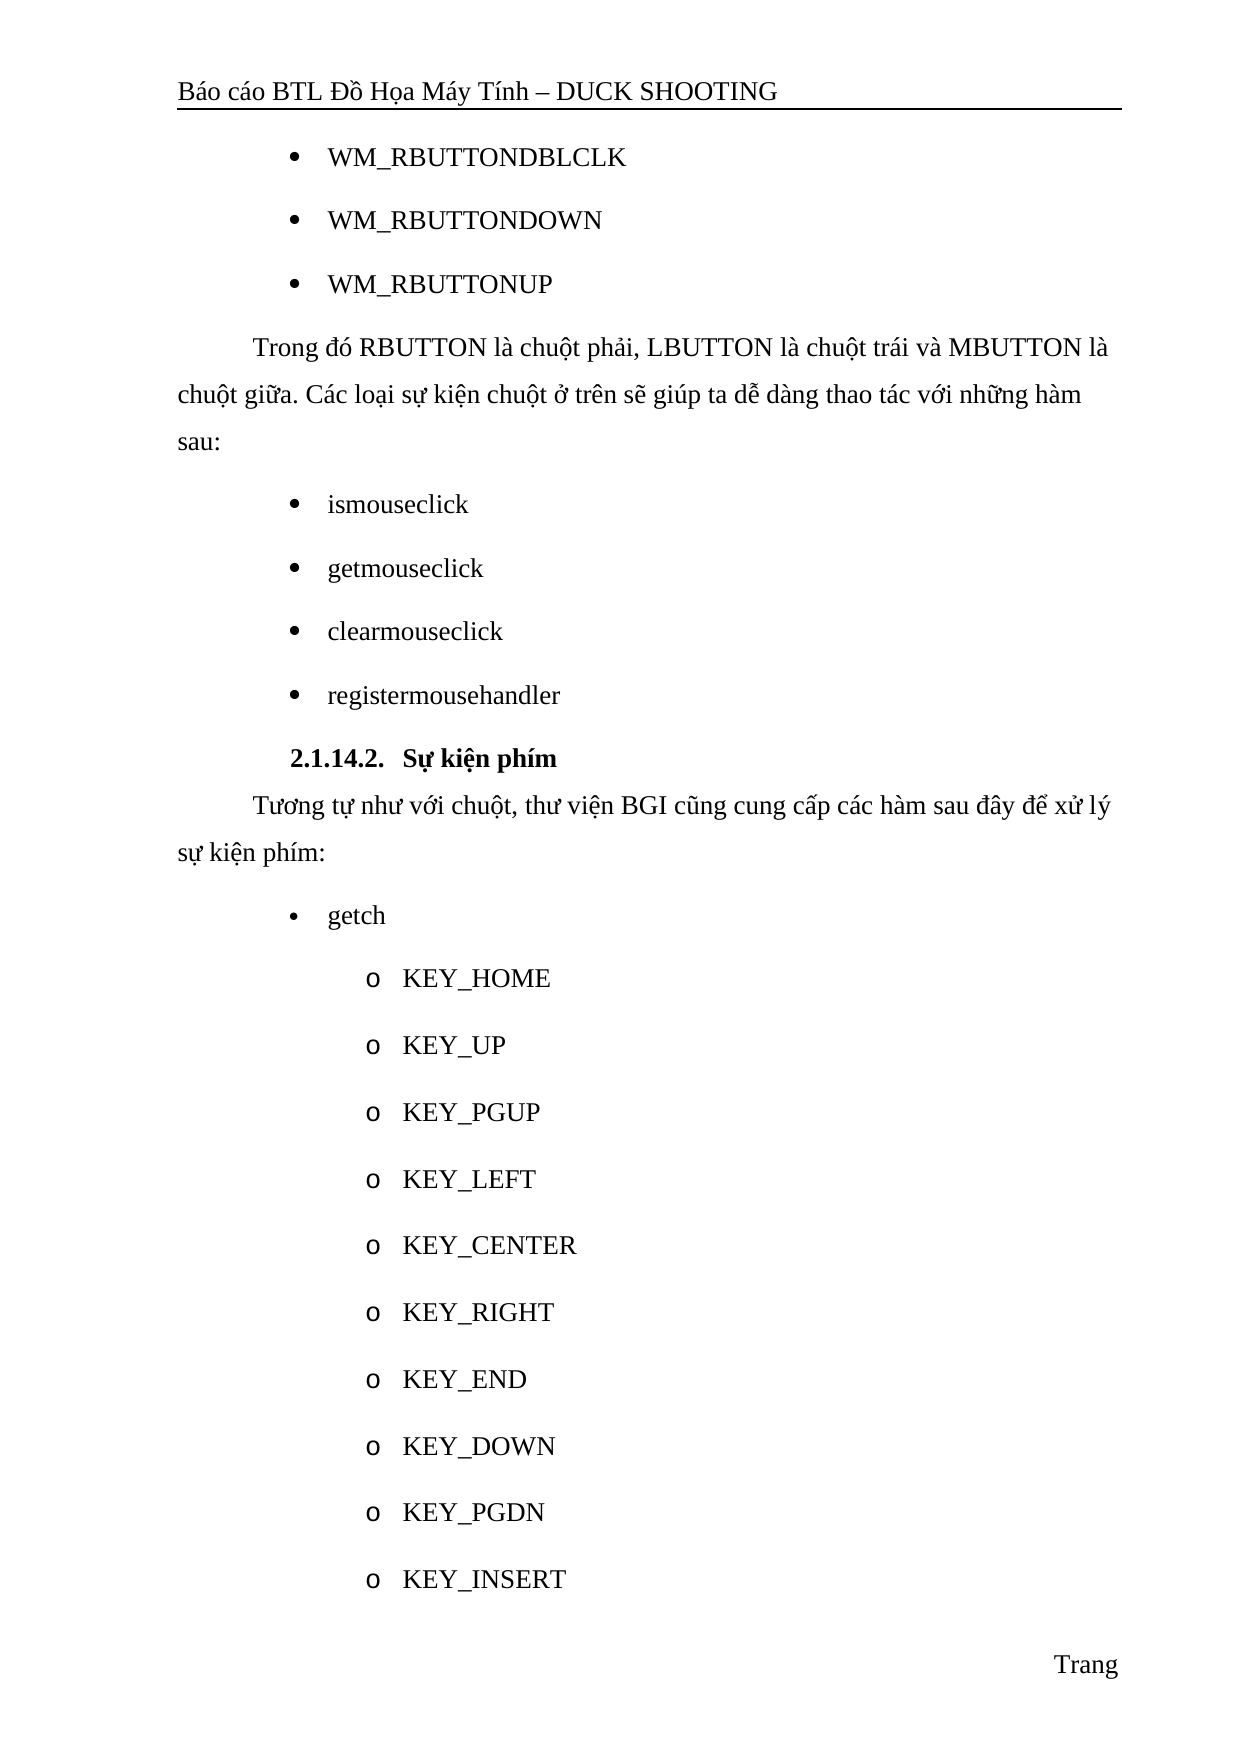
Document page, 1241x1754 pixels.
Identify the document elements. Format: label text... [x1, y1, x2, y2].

text KEY_END [177, 1363, 1122, 1396]
text KEY_INSERT [177, 1563, 1122, 1597]
text KEY_LEFT [177, 1163, 1122, 1196]
subtitle Sự kiện phím [290, 742, 1122, 773]
text KEY_DOWN [177, 1430, 1122, 1463]
text KEY_HOME [177, 962, 1122, 996]
text KEY_PGDN [177, 1497, 1122, 1530]
text KEY_UP [177, 1029, 1122, 1063]
text KEY_RIGHT [177, 1296, 1122, 1330]
text WM_RBUTTONUP [290, 268, 1122, 299]
text WM_RBUTTONDBLCLK [290, 141, 1122, 172]
text registermousehandler [177, 679, 1122, 710]
text clearmouseclick [177, 615, 1122, 647]
text KEY_CENTER [177, 1229, 1122, 1263]
text getch [177, 899, 1122, 930]
text Trong đó RBUTTON là chuột phải, LBUTTON là chuột trái và MBUTTON là chuột giữa. Các loại sự kiện chuột ở trên sẽ giúp ta dễ dàng thao tác với những hàm sau: [177, 332, 1122, 456]
text Tương tự như với chuột, thư viện BGI cũng cung cấp các hàm sau đây để xử lý sự kiện phím: [177, 789, 1122, 867]
text getmouseclick [177, 552, 1122, 583]
text ismouseclick [177, 488, 1122, 519]
text KEY_PGUP [177, 1096, 1122, 1129]
text WM_RBUTTONDOWN [290, 204, 1122, 236]
